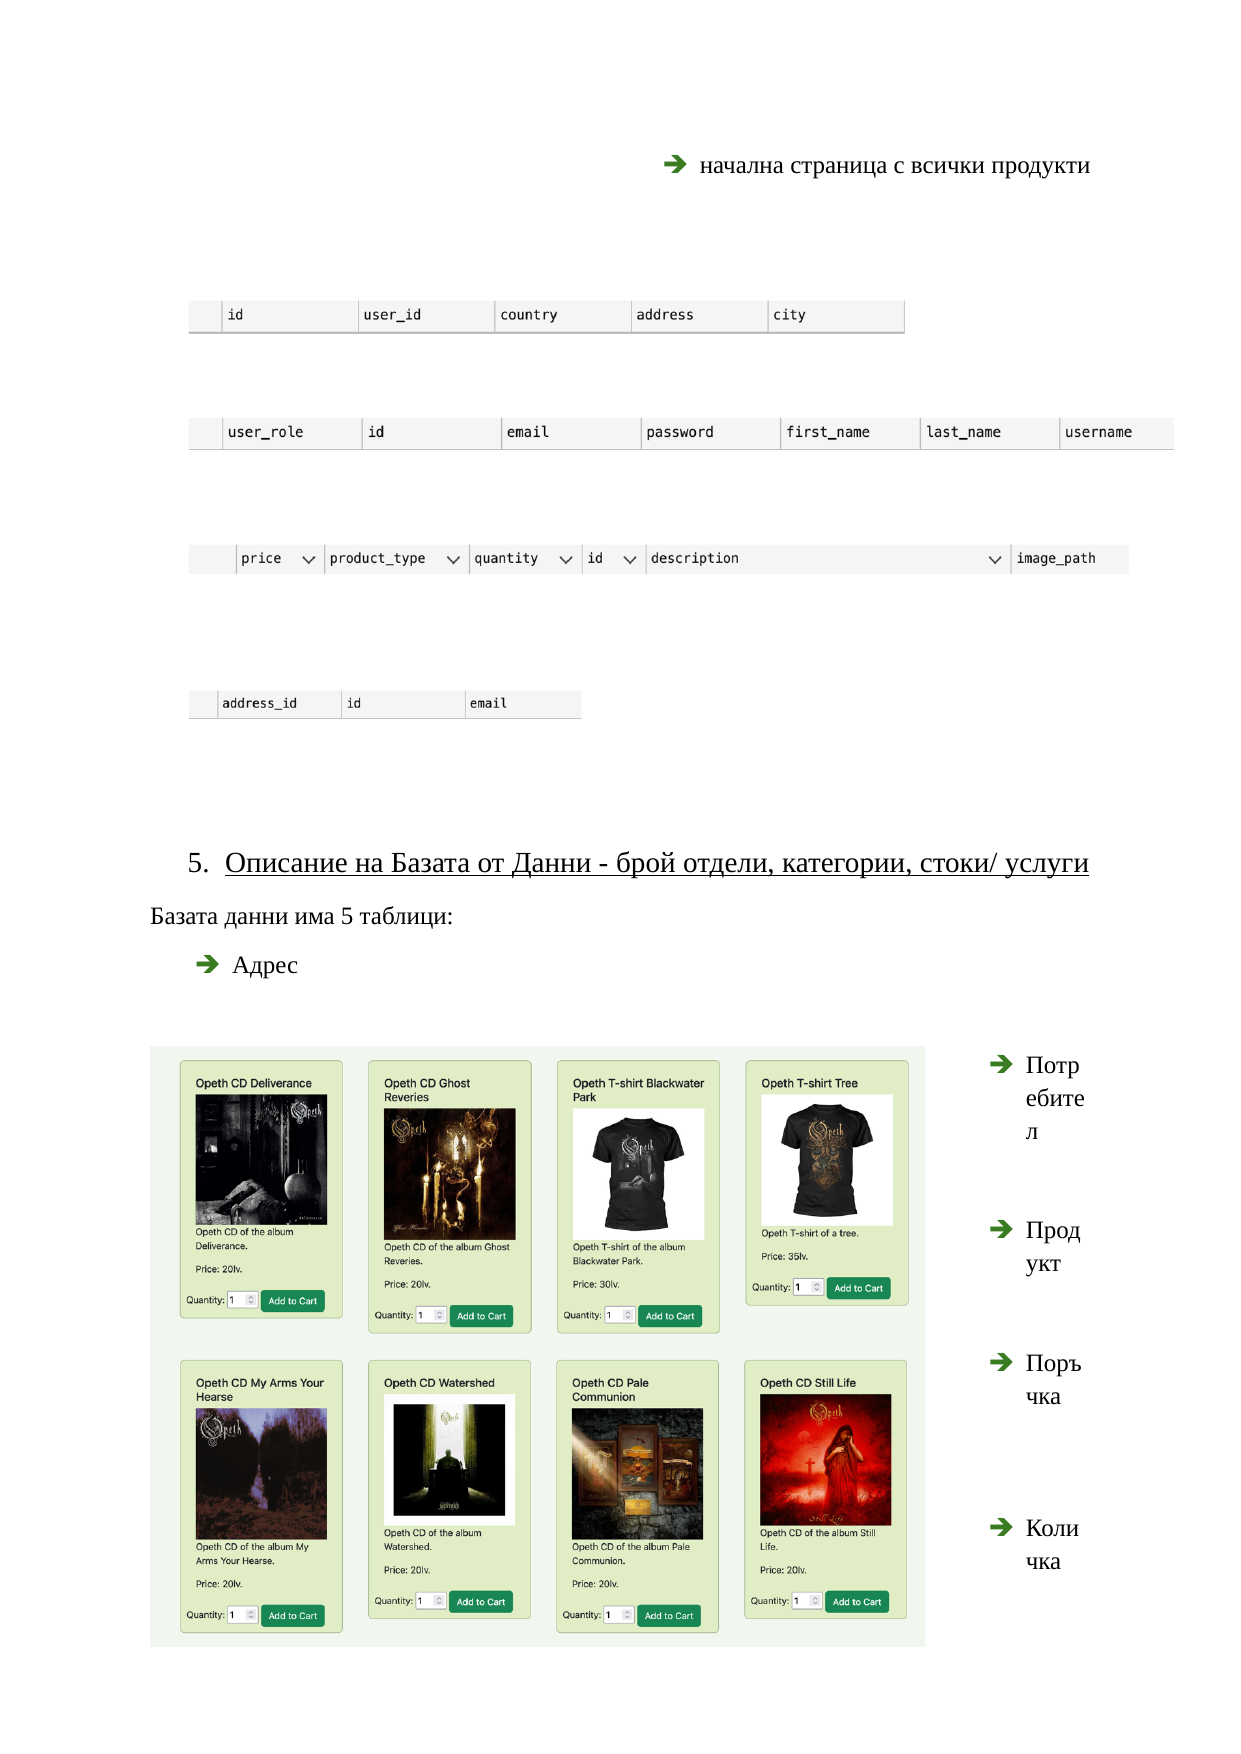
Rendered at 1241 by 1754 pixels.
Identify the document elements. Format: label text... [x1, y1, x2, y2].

list Описание на Базата от Данни - брой отдели, категории, стоки/ услуги [187, 846, 1090, 879]
picture [188, 298, 907, 337]
list Количка [926, 1513, 1090, 1575]
picture [188, 542, 1129, 574]
text Базата данни има 5 таблици: [150, 901, 1090, 929]
picture [188, 686, 582, 719]
list Потребител [926, 1050, 1090, 1145]
list Адрес [194, 951, 1090, 979]
picture [188, 416, 1174, 450]
list Продукт [926, 1215, 1090, 1277]
list Поръчка [926, 1348, 1090, 1409]
picture [150, 1046, 926, 1647]
list начална страница с всички продукти [194, 150, 1090, 179]
